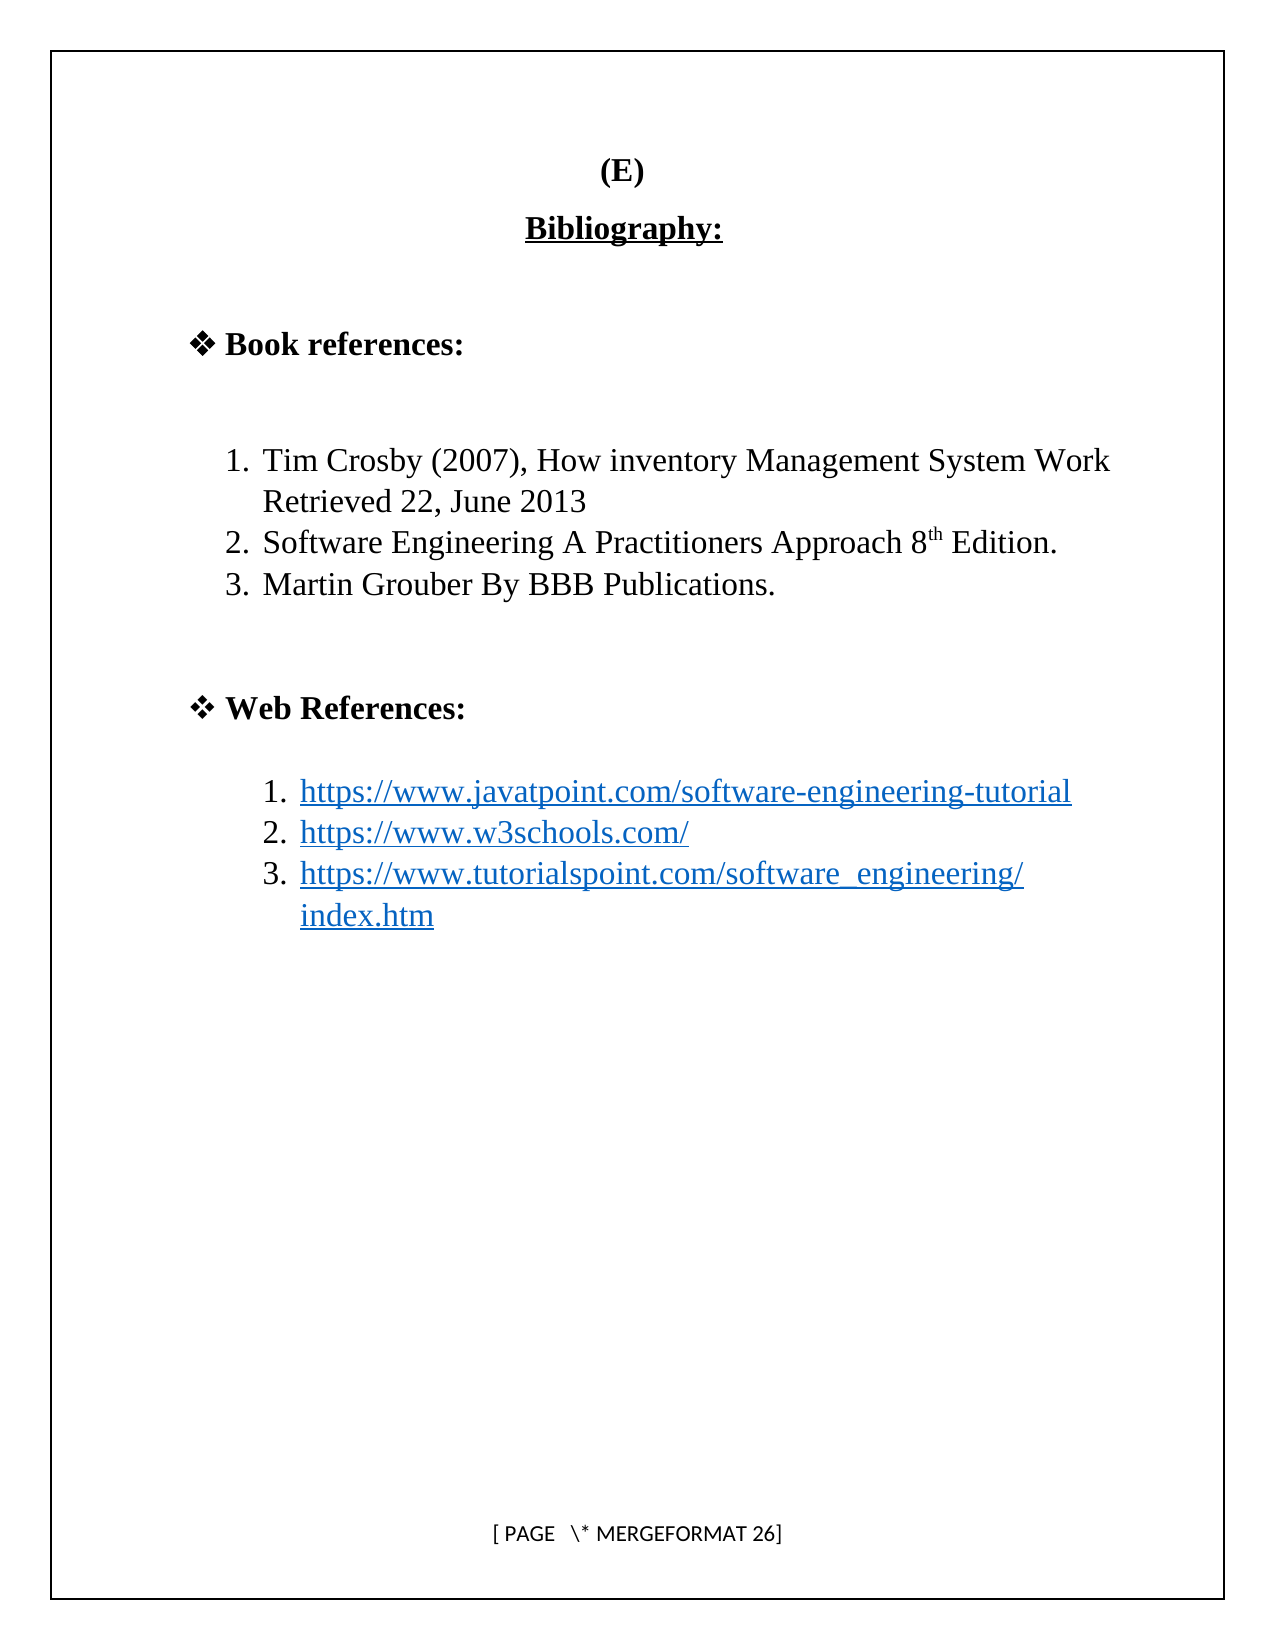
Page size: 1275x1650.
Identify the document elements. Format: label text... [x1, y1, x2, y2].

list https://www.javatpoint.com/software-engineering-tutorial [262, 771, 1125, 809]
list https://www.w3schools.com/ [262, 812, 1125, 851]
list Book references: [187, 324, 1125, 362]
list Software Engineering A Practitioners Approach 8th Edition. [225, 523, 1125, 561]
list Web References: [187, 688, 1125, 727]
text (E) [150, 150, 1125, 188]
list https://www.tutorialspoint.com/software_engineering/index.htm [262, 854, 1125, 933]
list Martin Grouber By BBB Publications. [225, 564, 1125, 602]
list Tim Crosby (2007), How inventory Management System Work Retrieved 22, June 2013 [225, 440, 1125, 520]
text Bibliography: [150, 208, 1125, 246]
